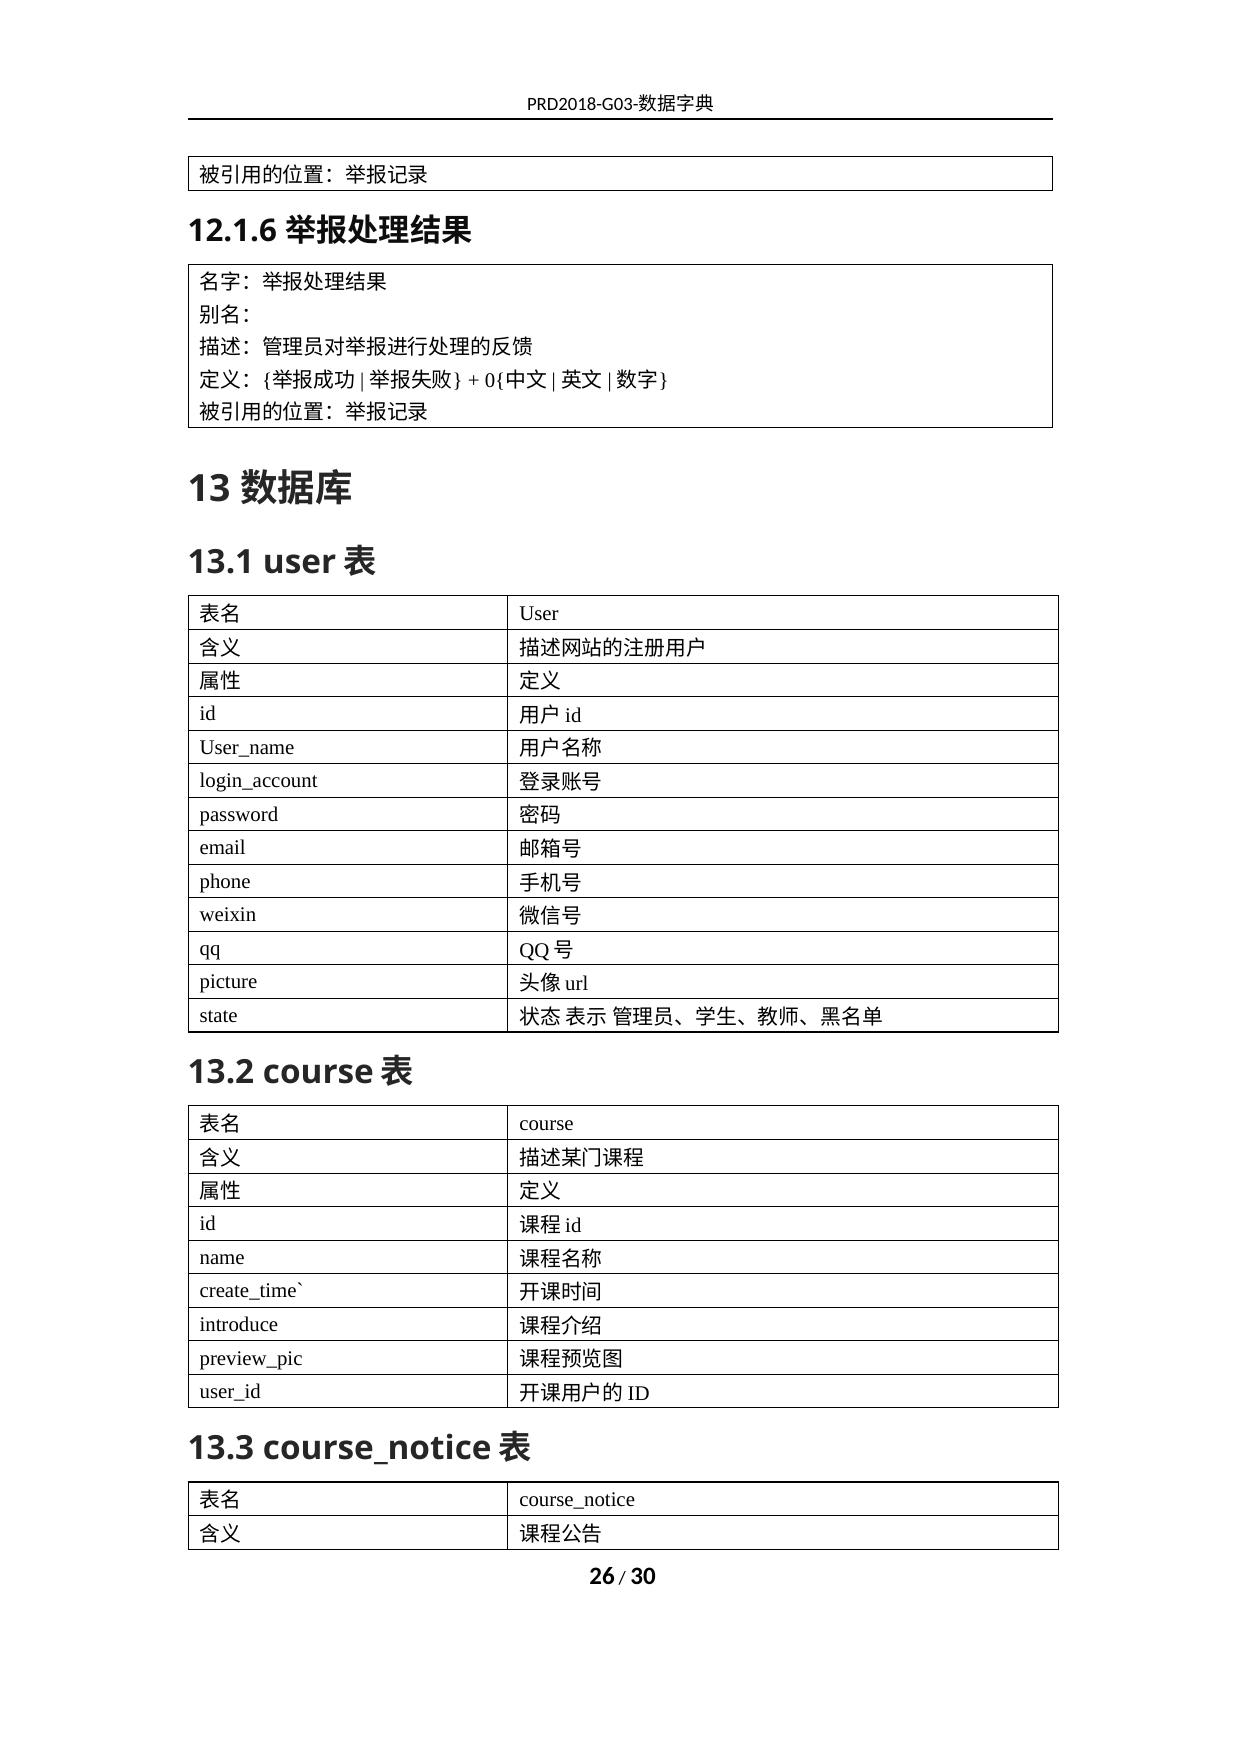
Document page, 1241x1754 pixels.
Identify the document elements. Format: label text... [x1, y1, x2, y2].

table_cell 含义 [189, 1516, 507, 1548]
table_cell 课程介绍 [508, 1308, 1058, 1340]
table_cell 邮箱号 [508, 831, 1058, 864]
table_cell 定义 [508, 1174, 1058, 1206]
table_cell 状态 表示 管理员、学生、教师、黑名单 [508, 999, 1058, 1031]
table_cell create_time` [189, 1274, 507, 1307]
table_header 名字：举报处理结果 别名： 描述：管理员对举报进行处理的反馈 定义：{举报成功 | 举报失败} + 0{中文 | 英文 | 数字} 被引用的位置：举报记录 [189, 265, 1052, 427]
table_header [189, 157, 1052, 190]
subtitle 13 数据库 [187, 453, 1053, 518]
table_cell id [189, 1207, 507, 1239]
table_cell 含义 [189, 1140, 507, 1172]
table_cell phone [189, 865, 507, 897]
table_cell introduce [189, 1308, 507, 1340]
table_cell 描述某门课程 [508, 1140, 1058, 1172]
table_cell login_account [189, 764, 507, 797]
table_cell 课程公告 [508, 1516, 1058, 1548]
table_cell 开课时间 [508, 1274, 1058, 1307]
table_cell 课程预览图 [508, 1341, 1058, 1374]
table_cell 登录账号 [508, 764, 1058, 797]
subtitle 13.2 course表 [187, 1037, 1053, 1102]
table_cell 手机号 [508, 865, 1058, 897]
table_cell id [189, 697, 507, 729]
table_cell 定义 [508, 664, 1058, 696]
table_cell User_name [189, 731, 507, 763]
table_cell 描述网站的注册用户 [508, 630, 1058, 662]
table_cell state [189, 999, 507, 1031]
table_cell 属性 [189, 664, 507, 696]
table_cell 含义 [189, 630, 507, 662]
subtitle 12.1.6 举报处理结果 [187, 195, 1053, 260]
table_cell password [189, 798, 507, 830]
table_cell user_id [189, 1375, 507, 1407]
table_cell 头像url [508, 965, 1058, 998]
table_cell 用户id [508, 697, 1058, 729]
table_header User [508, 596, 1058, 629]
table_cell 课程id [508, 1207, 1058, 1239]
table_header course [508, 1106, 1058, 1139]
table_header 表名 [189, 1483, 507, 1515]
table_header 表名 [189, 1106, 507, 1139]
table_cell 微信号 [508, 898, 1058, 931]
subtitle 13.1 user表 [187, 526, 1053, 591]
table_cell qq [189, 932, 507, 964]
table_cell 开课用户的ID [508, 1375, 1058, 1407]
table_cell weixin [189, 898, 507, 931]
table_header 表名 [189, 596, 507, 629]
table_cell email [189, 831, 507, 864]
table_cell picture [189, 965, 507, 998]
table_cell name [189, 1241, 507, 1273]
table_cell 密码 [508, 798, 1058, 830]
table_cell 用户名称 [508, 731, 1058, 763]
table_header course_notice [508, 1483, 1058, 1515]
table_cell 课程名称 [508, 1241, 1058, 1273]
subtitle 13.3 course_notice表 [187, 1412, 1053, 1477]
table_cell 属性 [189, 1174, 507, 1206]
table_cell QQ号 [508, 932, 1058, 964]
table_cell preview_pic [189, 1341, 507, 1374]
